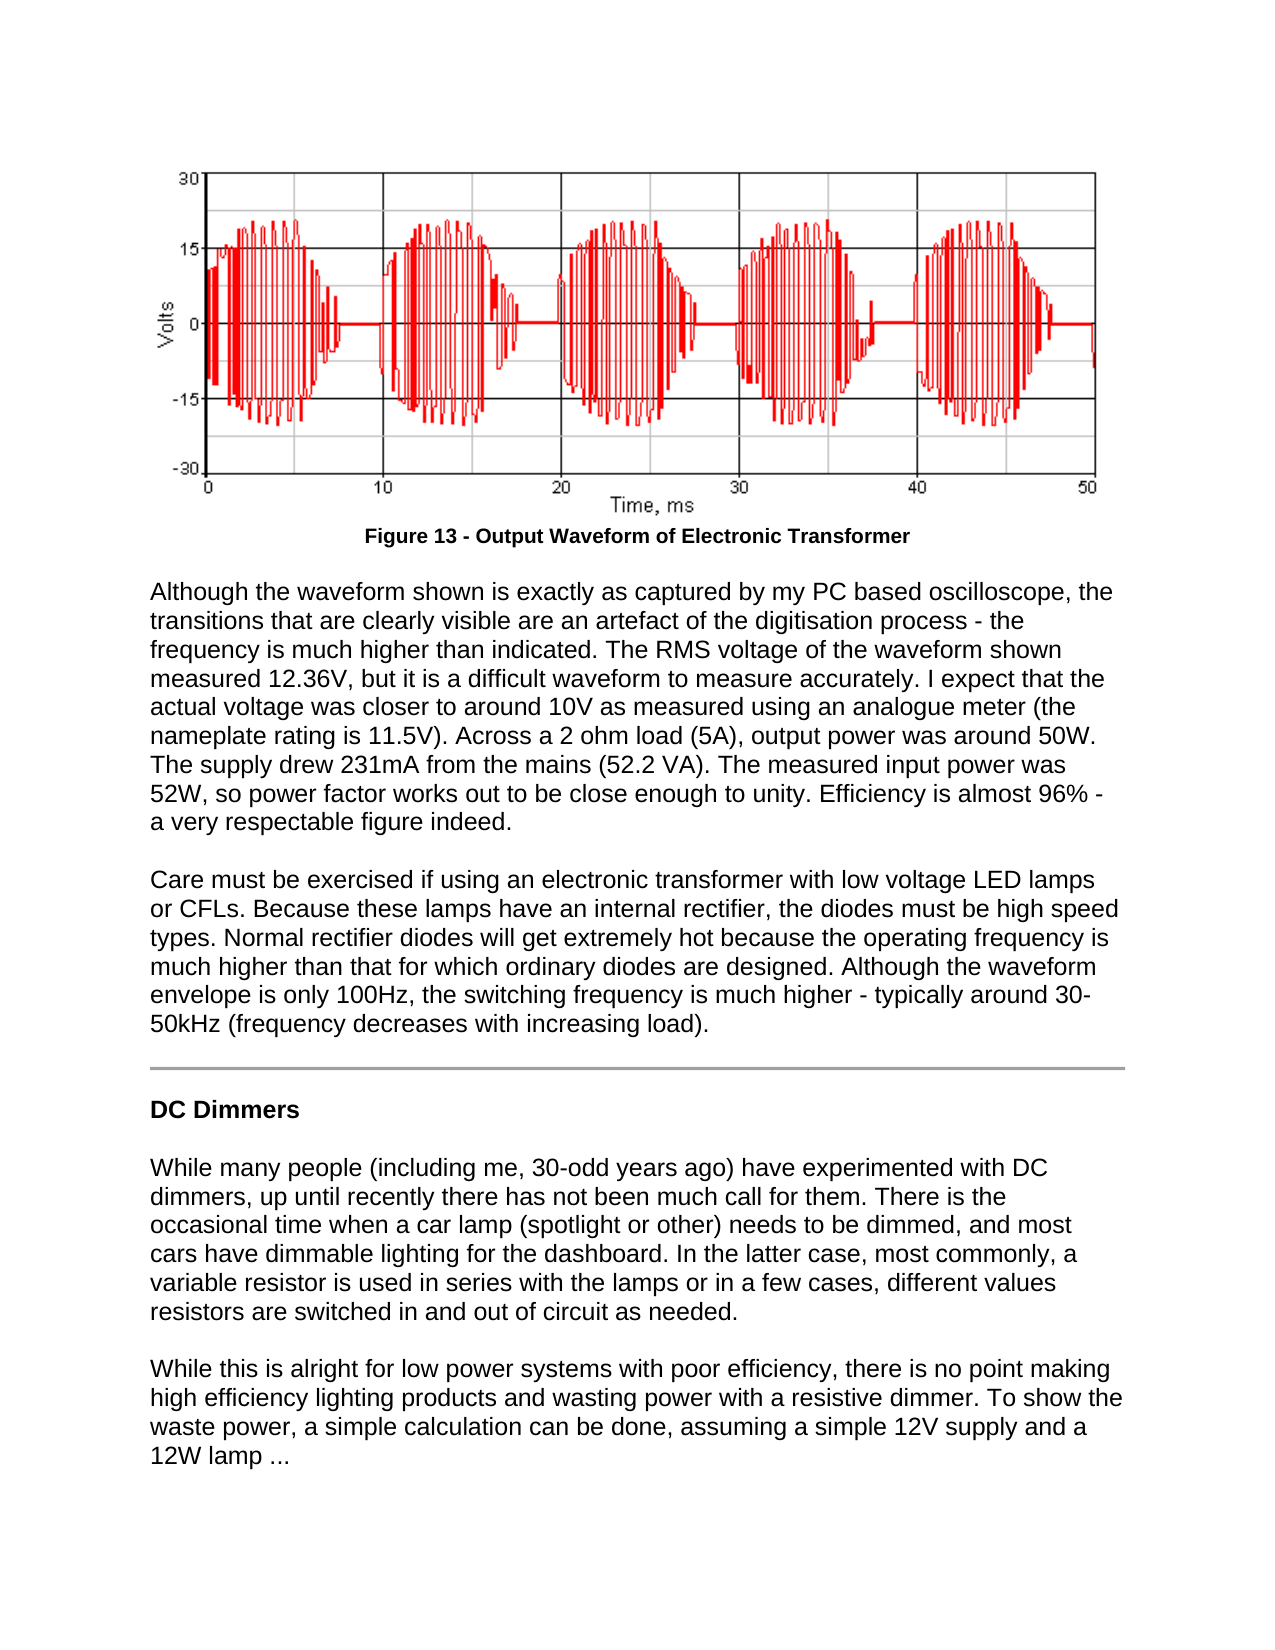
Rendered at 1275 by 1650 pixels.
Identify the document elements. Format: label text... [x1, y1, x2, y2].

picture [150, 150, 1126, 525]
text DC Dimmers [150, 1095, 1125, 1124]
text Care must be exercised if using an electronic transformer with low voltage LED lamps or CFLs. Because these lamps have an internal rectifier, the diodes must be high speed types. Normal rectifier diodes will get extremely hot because the operating frequency is much higher than that for which ordinary diodes are designed. Although the waveform envelope is only 100Hz, the switching frequency is much higher - typically around 30-50kHz (frequency decreases with increasing load). [150, 865, 1125, 1038]
text While many people (including me, 30-odd years ago) have experimented with DC dimmers, up until recently there has not been much call for them. There is the occasional time when a car lamp (spotlight or other) needs to be dimmed, and most cars have dimmable lighting for the dashboard. In the latter case, most commonly, a variable resistor is used in series with the lamps or in a few cases, different values resistors are switched in and out of circuit as needed. [150, 1153, 1125, 1325]
text Although the waveform shown is exactly as captured by my PC based oscilloscope, the transitions that are clearly visible are an artefact of the digitisation process - the frequency is much higher than indicated. The RMS voltage of the waveform shown measured 12.36V, but it is a difficult waveform to measure accurately. I expect that the actual voltage was closer to around 10V as measured using an analogue meter (the nameplate rating is 11.5V). Across a 2 ohm load (5A), output power was around 50W. The supply drew 231mA from the mains (52.2 VA). The measured input power was 52W, so power factor works out to be close enough to unity. Efficiency is almost 96% - a very respectable figure indeed. [150, 577, 1125, 836]
text Figure 13 - Output Waveform of Electronic Transformer [150, 525, 1125, 548]
text While this is alright for low power systems with poor efficiency, there is no point making high efficiency lighting products and wasting power with a resistive dimmer. To show the waste power, a simple calculation can be done, assuming a simple 12V supply and a 12W lamp ... [150, 1354, 1125, 1469]
